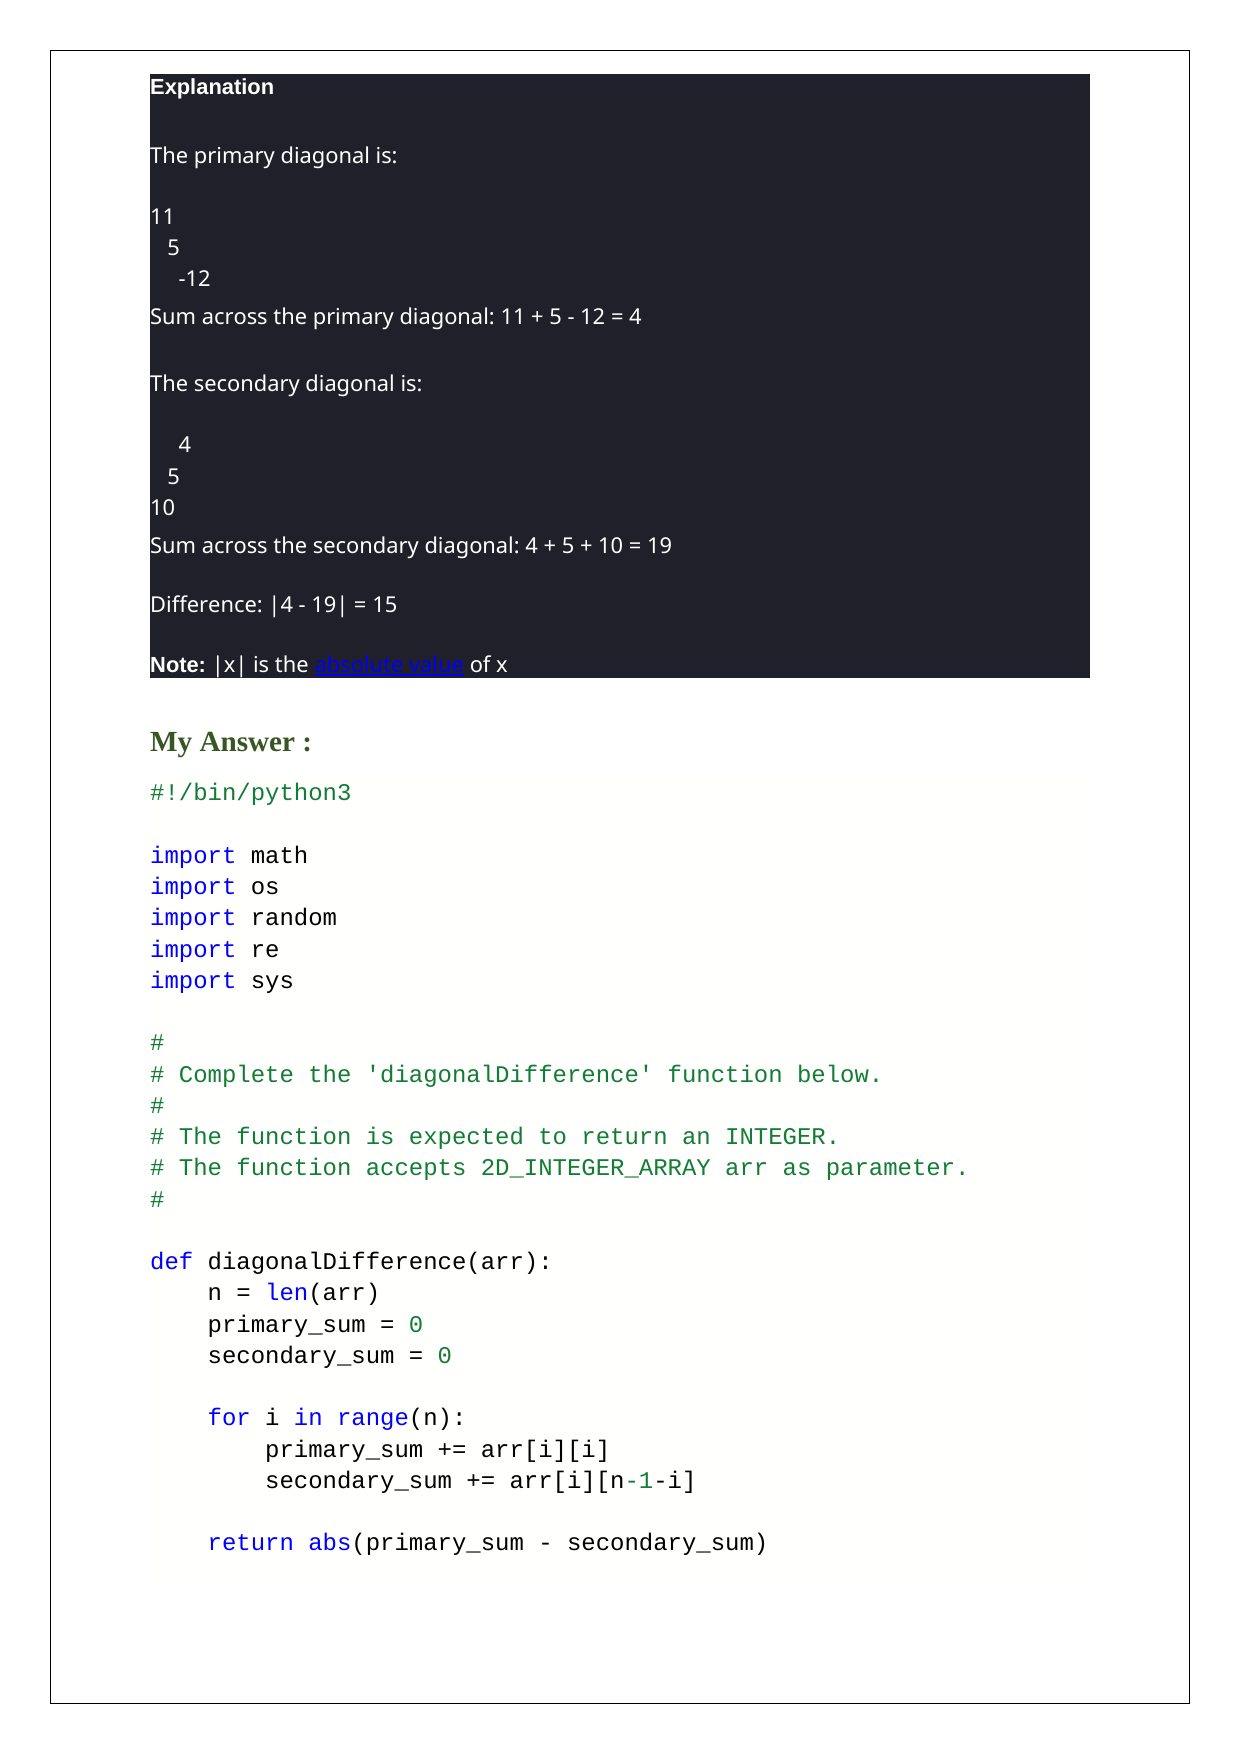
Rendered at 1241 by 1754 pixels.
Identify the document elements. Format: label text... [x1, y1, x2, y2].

text Note: |x| is the absolute value of x [150, 649, 1090, 678]
text # The function accepts 2D_INTEGER_ARRAY arr as parameter. [150, 1152, 1090, 1183]
text return abs(primary_sum - secondary_sum) [150, 1527, 1090, 1558]
text import os [150, 871, 1090, 902]
text primary_sum = 0 [150, 1308, 1090, 1339]
text import random [150, 902, 1090, 933]
text #!/bin/python3 [150, 777, 1090, 808]
text import re [150, 933, 1090, 964]
text 4 [150, 428, 1090, 459]
text secondary_sum = 0 [150, 1339, 1090, 1371]
text secondary_sum += arr[i][n-1-i] [150, 1464, 1090, 1496]
text # [150, 1089, 1090, 1121]
text import sys [150, 964, 1090, 996]
text -12 [150, 262, 1090, 293]
text Explanation [150, 74, 1090, 99]
text Sum across the secondary diagonal: 4 + 5 + 10 = 19 Difference: |4 - 19| = 15 [150, 529, 1090, 619]
text 5 [150, 459, 1090, 491]
text import math [150, 839, 1090, 871]
text My Answer : [150, 724, 1090, 757]
text # [150, 1027, 1090, 1058]
text The secondary diagonal is: [150, 368, 1090, 398]
text Sum across the primary diagonal: 11 + 5 - 12 = 4 [150, 301, 1090, 331]
text primary_sum += arr[i][i] [150, 1433, 1090, 1464]
text # Complete the 'diagonalDifference' function below. [150, 1058, 1090, 1089]
text # The function is expected to return an INTEGER. [150, 1121, 1090, 1152]
text 5 [150, 231, 1090, 262]
text def diagonalDifference(arr): [150, 1246, 1090, 1277]
text for i in range(n): [150, 1402, 1090, 1433]
text 10 [150, 491, 1090, 522]
text The primary diagonal is: [150, 140, 1090, 170]
text # [150, 1183, 1090, 1214]
text 11 [150, 199, 1090, 231]
text n = len(arr) [150, 1277, 1090, 1308]
